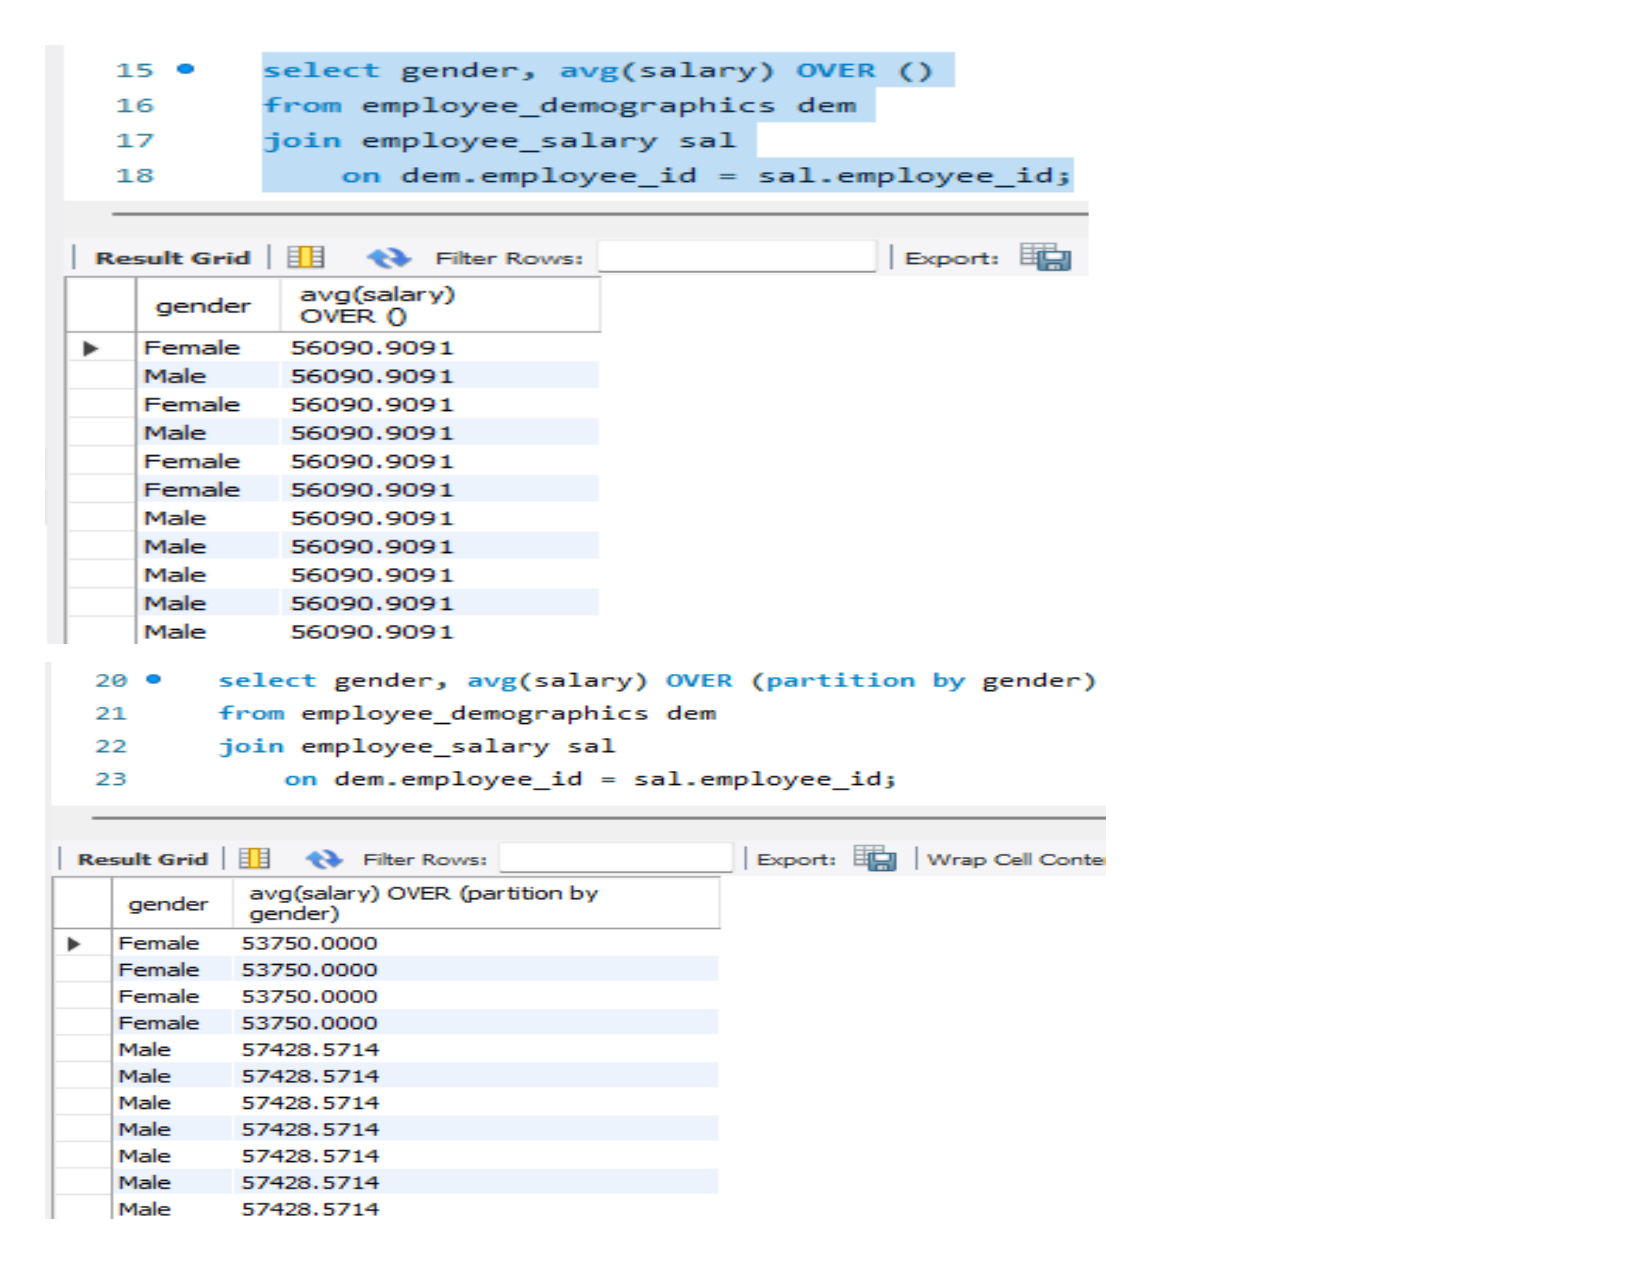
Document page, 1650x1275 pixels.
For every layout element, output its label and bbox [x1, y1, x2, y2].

picture [45, 45, 1089, 644]
picture [45, 662, 1106, 1219]
